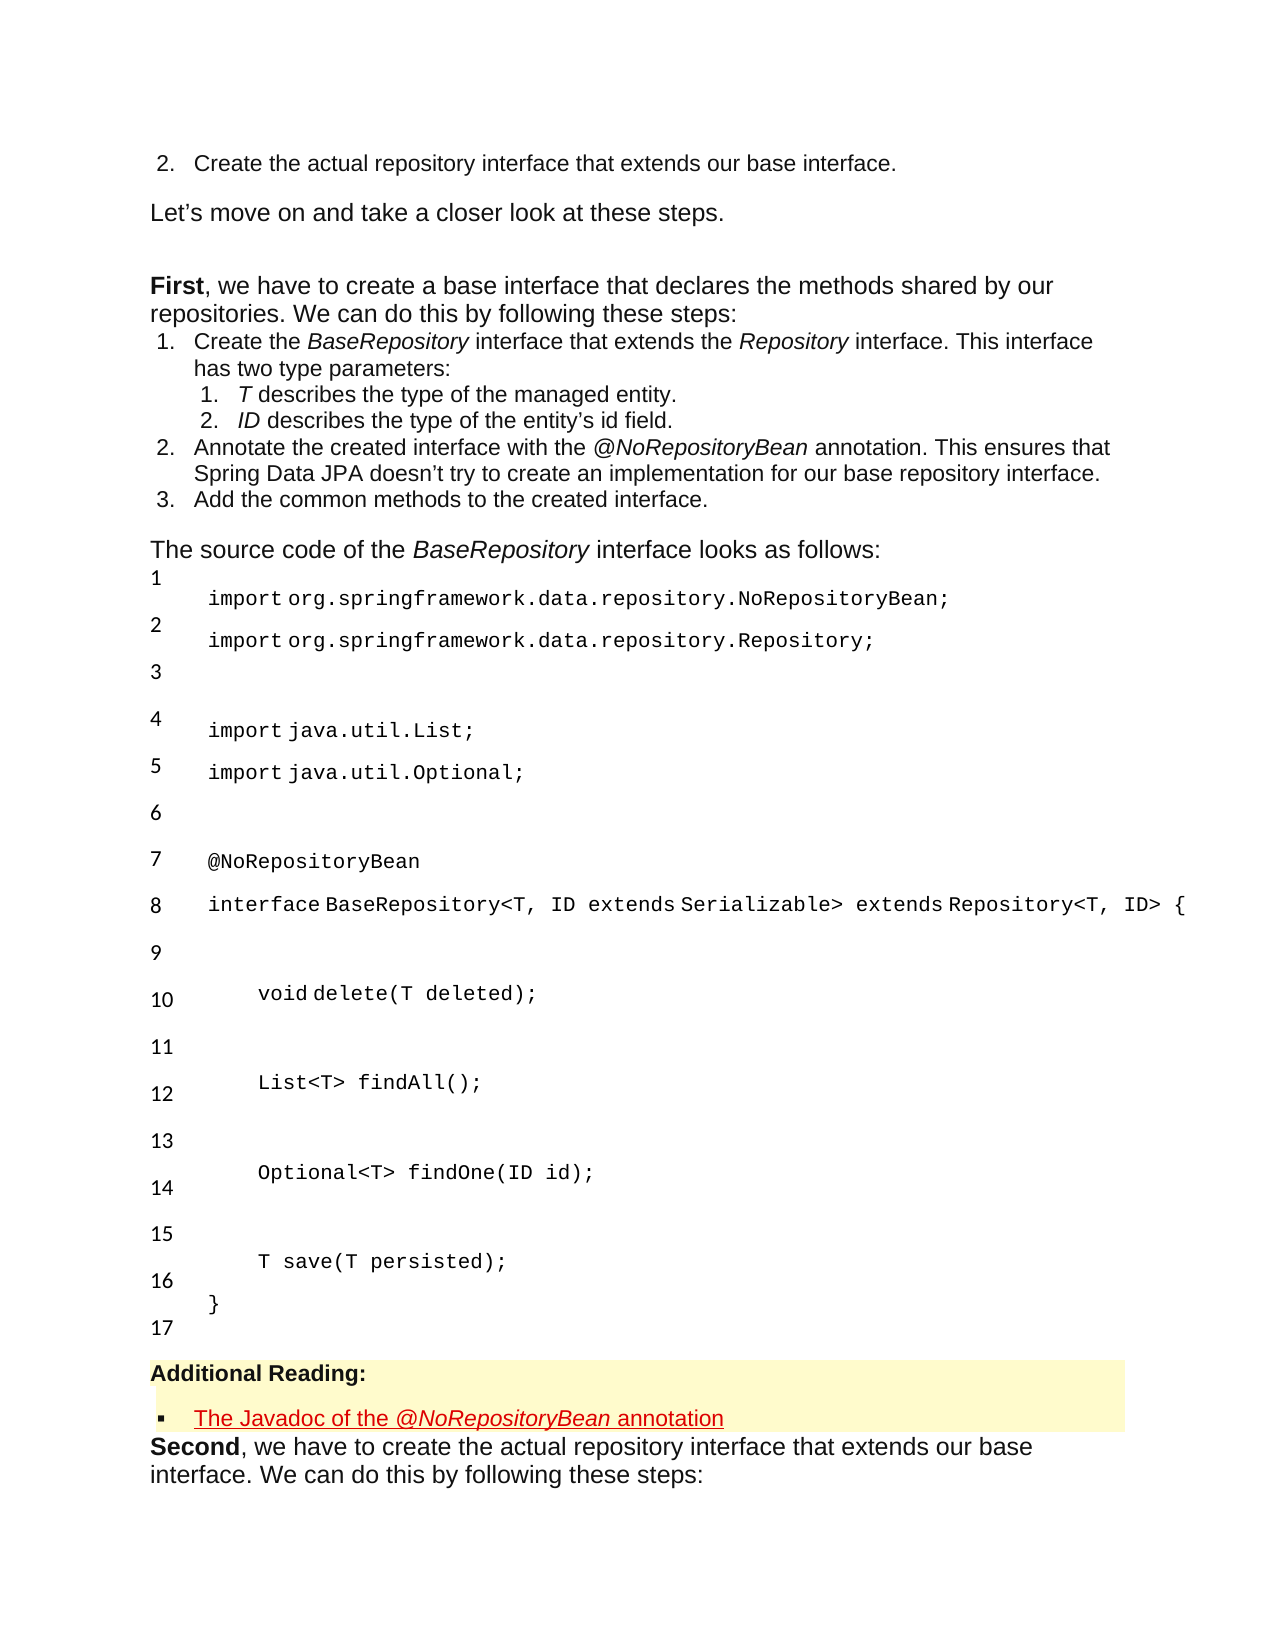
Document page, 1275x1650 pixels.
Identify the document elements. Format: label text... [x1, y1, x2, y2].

table_header 1 2 3 4 5 6 7 8 9 10 11 12 13 14 15 16 17 [150, 563, 208, 1360]
list The Javadoc of the @NoRepositoryBean annotation [156, 1405, 1125, 1432]
list Annotate the created interface with the @NoRepositoryBean annotation. This ensures that Spring Data JPA doesn’t try to create an implementation for our base repository interface. [156, 434, 1125, 486]
list Add the common methods to the created interface. [156, 486, 1125, 513]
text Let’s move on and take a closer look at these steps. [150, 198, 1125, 227]
text Second, we have to create the actual repository interface that extends our base interface. We can do this by following these steps: [150, 1432, 1125, 1489]
list Create the actual repository interface that extends our base interface. [156, 150, 1125, 176]
list ID describes the type of the entity’s id field. [200, 407, 1125, 434]
list T describes the type of the managed entity. [200, 381, 1125, 407]
table_header import org.springframework.data.repository.NoRepositoryBean; import org.springframework.data.repository.Repository; import java.util.List; import java.util.Optional; @NoRepositoryBean interface BaseRepository<T, ID extends Serializable> extends Repository<T, ID> { void delete(T deleted); List<T> findAll(); Optional<T> findOne(ID id); T save(T persisted); } [208, 563, 1275, 1360]
text First, we have to create a base interface that declares the methods shared by our repositories. We can do this by following these steps: [150, 271, 1125, 328]
text The source code of the BaseRepository interface looks as follows: [150, 534, 1125, 563]
text Additional Reading: [150, 1360, 1125, 1386]
list Create the BaseRepository interface that extends the Repository interface. This interface has two type parameters: [156, 328, 1125, 381]
